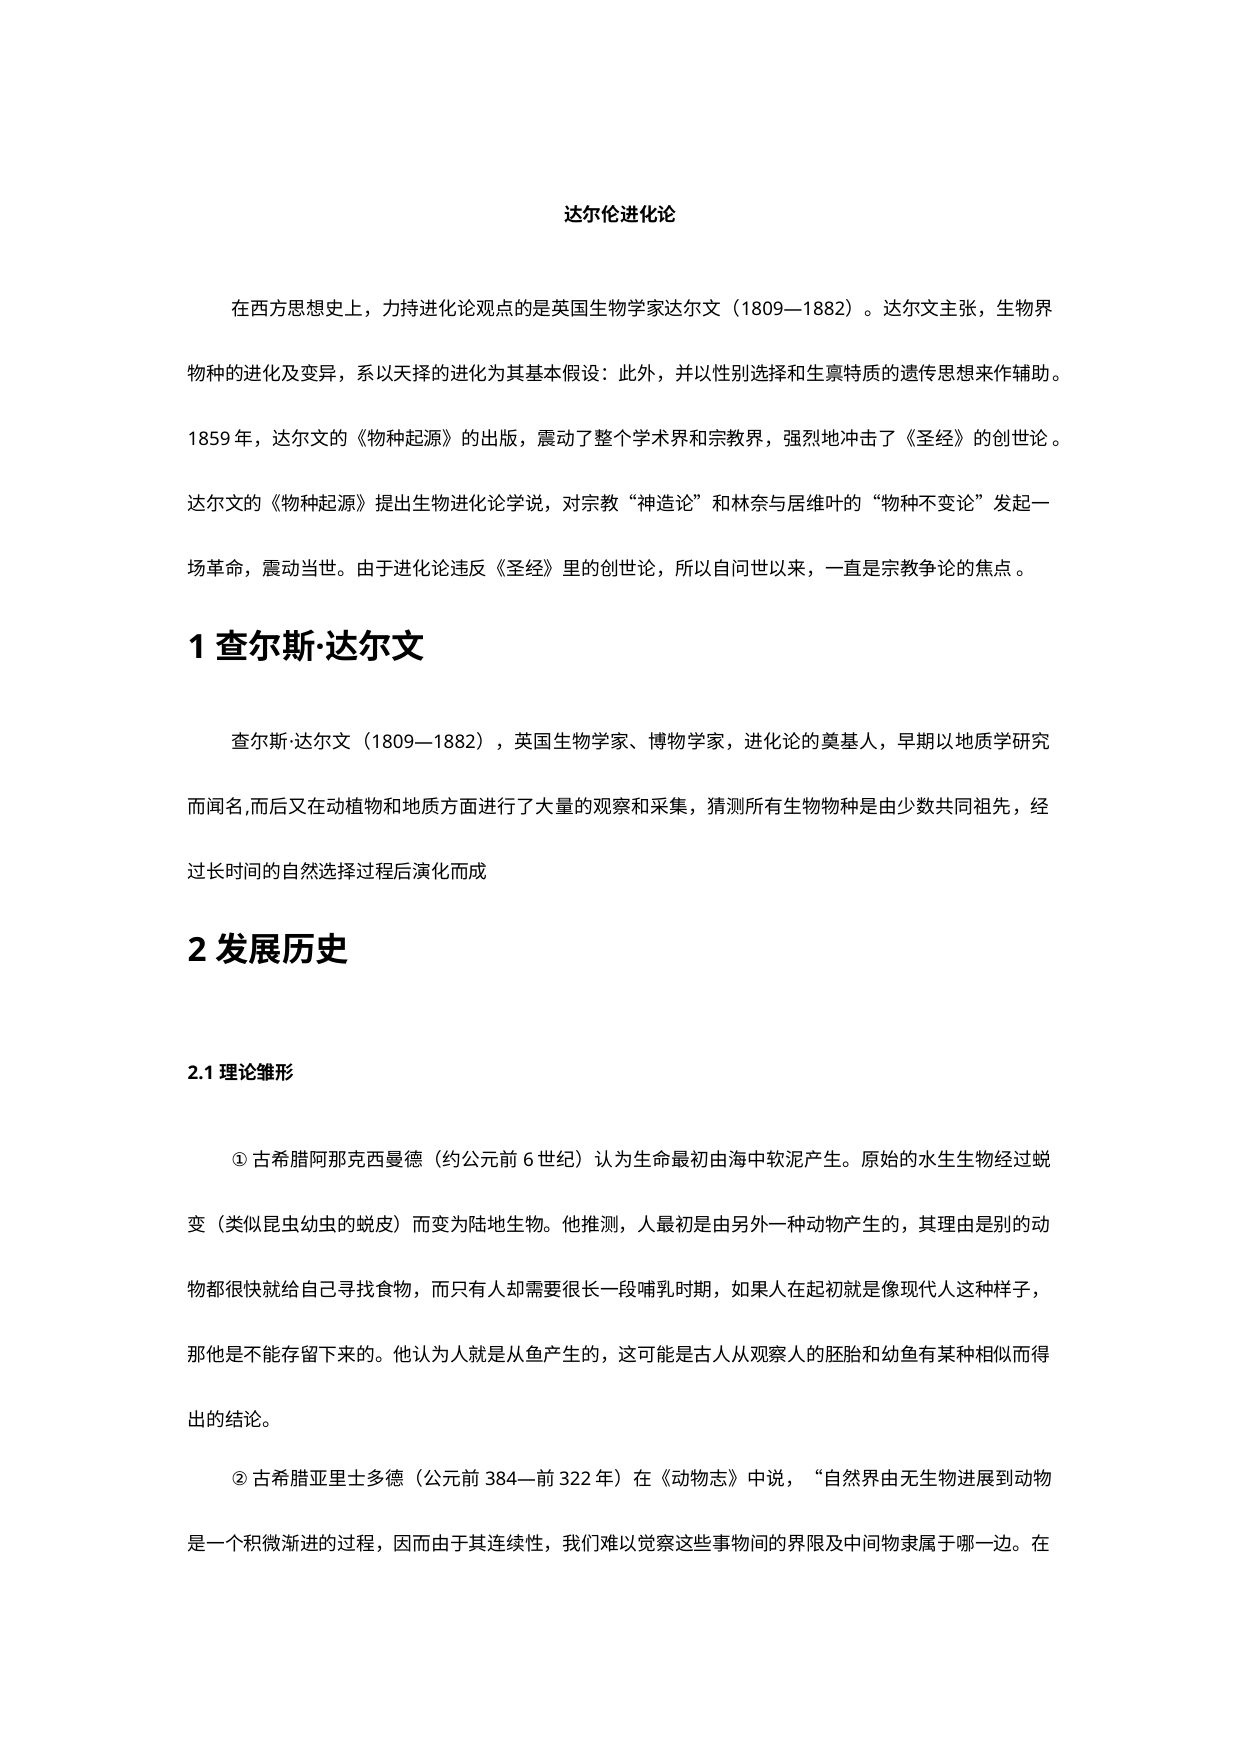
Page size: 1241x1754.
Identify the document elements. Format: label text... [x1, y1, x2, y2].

subtitle 达尔伦进化论 [187, 197, 1053, 230]
subtitle 2 发展历史 [187, 914, 1053, 979]
subtitle 1 查尔斯·达尔文 [187, 611, 1053, 676]
text ①古希腊阿那克西曼德（约公元前6世纪）认为生命最初由海中软泥产生。原始的水生生物经过蜕变（类似昆虫幼虫的蜕皮）而变为陆地生物。他推测，人最初是由另外一种动物产生的，其理由是别的动物都很快就给自己寻找食物，而只有人却需要很长一段哺乳时期，如果人在起初就是像现代人这种样子，那他是不能存留下来的。他认为人就是从鱼产生的，这可能是古人从观察人的胚胎和幼鱼有某种相似而得出的结论。 [187, 1142, 1053, 1434]
text 在西方思想史上，力持进化论观点的是英国生物学家达尔文（1809—1882）。达尔文主张，生物界物种的进化及变异，系以天择的进化为其基本假设：此外，并以性别选择和生禀特质的遗传思想来作辅助。1859年，达尔文的《物种起源》的出版，震动了整个学术界和宗教界，强烈地冲击了《圣经》的创世论。达尔文的《物种起源》提出生物进化论学说，对宗教“神造论”和林奈与居维叶的“物种不变论”发起一场革命，震动当世。由于进化论违反《圣经》里的创世论，所以自问世以来，一直是宗教争论的焦点 。 [187, 291, 1053, 584]
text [187, 1461, 1053, 1559]
text 查尔斯·达尔文（1809—1882），英国生物学家、博物学家，进化论的奠基人，早期以地质学研究而闻名,而后又在动植物和地质方面进行了大量的观察和采集，猜测所有生物物种是由少数共同祖先，经过长时间的自然选择过程后演化而成 [187, 724, 1053, 887]
subtitle 2.1 理论雏形 [187, 1055, 1053, 1087]
